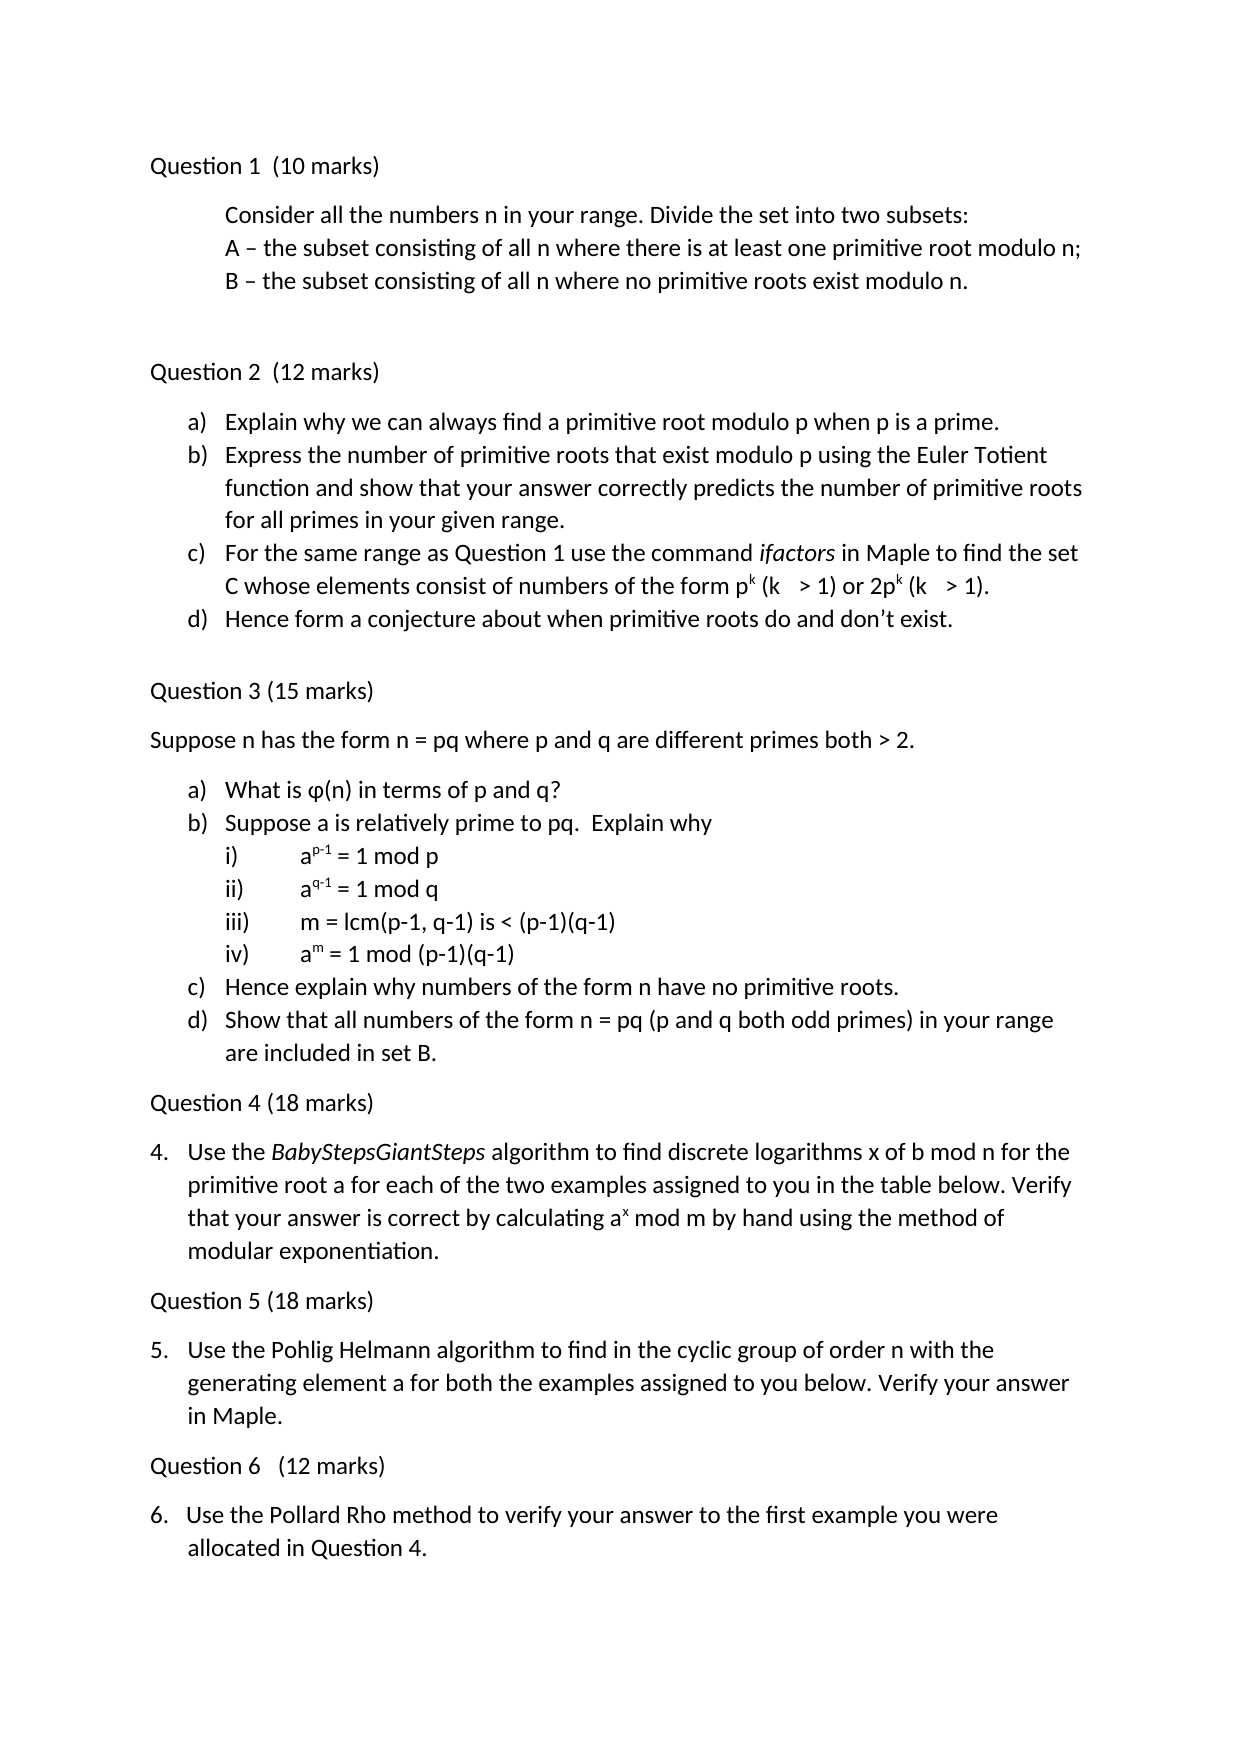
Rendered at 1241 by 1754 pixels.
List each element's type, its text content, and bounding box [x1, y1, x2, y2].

list Hence form a conjecture about when primitive roots do and don’t exist. [187, 603, 1090, 634]
list Express the number of primitive roots that exist modulo p using the Euler Totient function and show that your answer correctly predicts the number of primitive roots for all primes in your given range. [187, 439, 1090, 535]
list am = 1 mod (p-1)(q-1) [225, 939, 1090, 969]
list ap-1 = 1 mod p [225, 840, 1090, 870]
list Consider all the numbers n in your range. Divide the set into two subsets: [225, 199, 1090, 230]
list aq-1 = 1 mod q [225, 873, 1090, 903]
list What is φ(n) in terms of p and q? [187, 774, 1090, 804]
text Question 6 (12 marks) [150, 1450, 1090, 1480]
list Explain why we can always find a primitive root modulo p when p is a prime. [187, 406, 1090, 436]
text Suppose n has the form n = pq where p and q are different primes both > 2. [150, 724, 1090, 755]
list Show that all numbers of the form n = pq (p and q both odd primes) in your range are included in set B. [187, 1004, 1090, 1068]
list Suppose a is relatively prime to pq. Explain why [187, 807, 1090, 837]
text 6. Use the Pollard Rho method to verify your answer to the first example you were allocated in Question 4. [150, 1499, 1090, 1563]
text 5. Use the Pohlig Helmann algorithm to find in the cyclic group of order n with the generating element a for both the examples assigned to you below. Verify your answer in Maple. [150, 1334, 1090, 1431]
list For the same range as Question 1 use the command ifactors in Maple to find the set C whose elements consist of numbers of the form pk (k > 1) or 2pk (k > 1). [187, 538, 1090, 601]
text Question 3 (15 marks) [150, 675, 1090, 705]
list Hence explain why numbers of the form n have no primitive roots. [187, 972, 1090, 1002]
list B – the subset consisting of all n where no primitive roots exist modulo n. [225, 265, 1090, 296]
list A – the subset consisting of all n where there is at least one primitive root modulo n; [225, 232, 1090, 263]
text Question 2 (12 marks) [150, 356, 1090, 387]
text Question 1 (10 marks) [150, 150, 1090, 181]
text Question 5 (18 marks) [150, 1285, 1090, 1315]
text 4. Use the BabyStepsGiantSteps algorithm to find discrete logarithms x of b mod n for the primitive root a for each of the two examples assigned to you in the table below. Verify that your answer is correct by calculating ax mod m by hand using the method of modular exponentiation. [150, 1137, 1090, 1266]
list m = lcm(p-1, q-1) is < (p-1)(q-1) [225, 906, 1090, 936]
text Question 4 (18 marks) [150, 1087, 1090, 1117]
